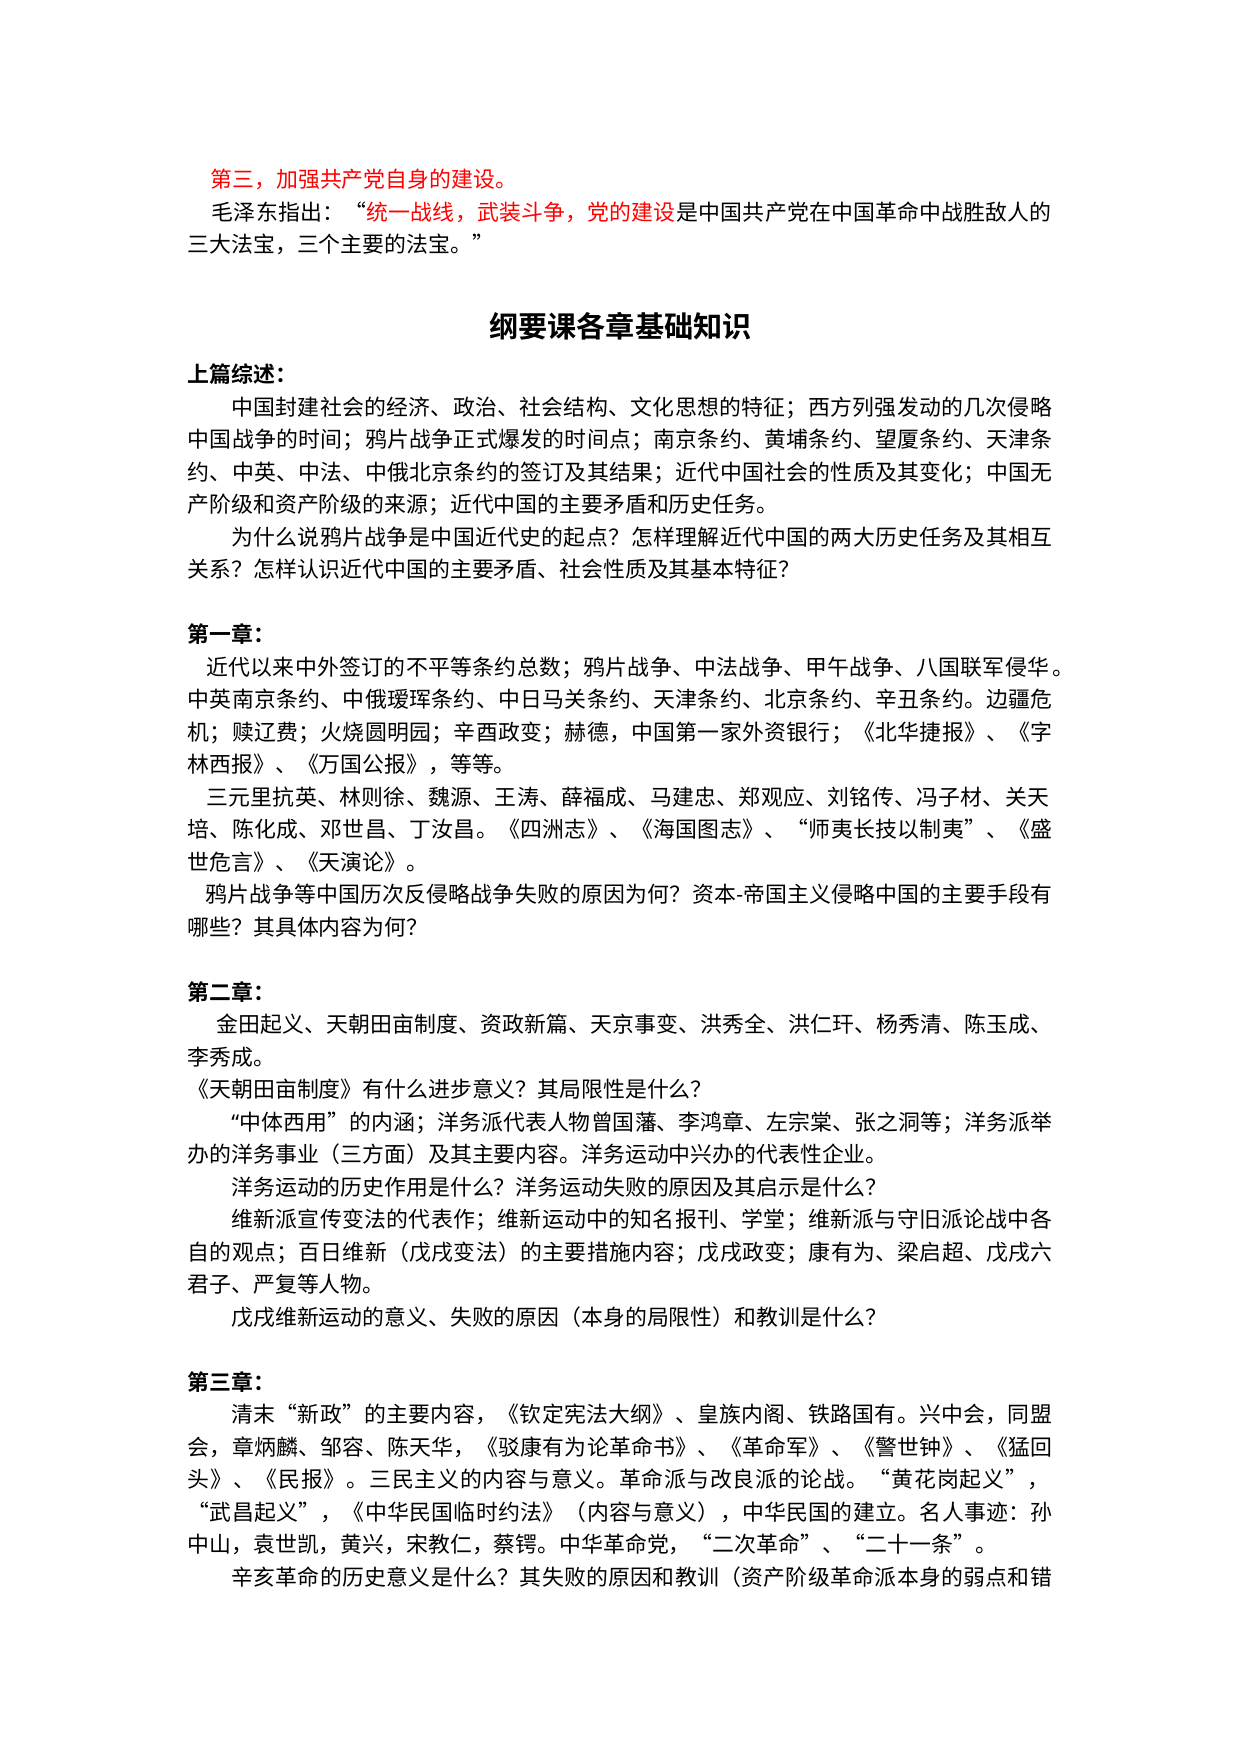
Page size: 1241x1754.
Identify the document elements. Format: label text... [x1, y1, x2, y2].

text 金田起义、天朝田亩制度、资政新篇、天京事变、洪秀全、洪仁玕、杨秀清、陈玉成、李秀成。 [187, 1007, 1053, 1072]
text 上篇综述： [187, 357, 1053, 389]
text 清末“新政”的主要内容，《钦定宪法大纲》、皇族内阁、铁路国有。兴中会，同盟会，章炳麟、邹容、陈天华，《驳康有为论革命书》、《革命军》、《警世钟》、《猛回头》、《民报》。三民主义的内容与意义。革命派与改良派的论战。“黄花岗起义”，“武昌起义”，《中华民国临时约法》（内容与意义），中华民国的建立。名人事迹：孙中山，袁世凯，黄兴，宋教仁，蔡锷。中华革命党，“二次革命”、“二十一条”。 [187, 1397, 1053, 1559]
text 第三章： [187, 1364, 1053, 1397]
text 《天朝田亩制度》有什么进步意义？其局限性是什么？ [187, 1072, 1053, 1104]
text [187, 1559, 1053, 1592]
text 近代以来中外签订的不平等条约总数；鸦片战争、中法战争、甲午战争、八国联军侵华。中英南京条约、中俄瑷珲条约、中日马关条约、天津条约、北京条约、辛丑条约。边疆危机；赎辽费；火烧圆明园；辛酉政变；赫德，中国第一家外资银行；《北华捷报》、《字林西报》、《万国公报》，等等。 [187, 649, 1053, 779]
text 洋务运动的历史作用是什么？洋务运动失败的原因及其启示是什么？ [187, 1169, 1053, 1202]
text 中国封建社会的经济、政治、社会结构、文化思想的特征；西方列强发动的几次侵略中国战争的时间；鸦片战争正式爆发的时间点；南京条约、黄埔条约、望厦条约、天津条约、中英、中法、中俄北京条约的签订及其结果；近代中国社会的性质及其变化；中国无产阶级和资产阶级的来源；近代中国的主要矛盾和历史任务。 [187, 389, 1053, 519]
text 鸦片战争等中国历次反侵略战争失败的原因为何？资本-帝国主义侵略中国的主要手段有哪些？其具体内容为何？ [187, 877, 1053, 942]
text 维新派宣传变法的代表作；维新运动中的知名报刊、学堂；维新派与守旧派论战中各自的观点；百日维新（戊戌变法）的主要措施内容；戊戌政变；康有为、梁启超、戊戌六君子、严复等人物。 [187, 1202, 1053, 1299]
text 第二章： [187, 974, 1053, 1007]
text 第三，加强共产党自身的建设。 [187, 162, 1053, 194]
text 为什么说鸦片战争是中国近代史的起点？怎样理解近代中国的两大历史任务及其相互关系？怎样认识近代中国的主要矛盾、社会性质及其基本特征？ [187, 519, 1053, 584]
text 纲要课各章基础知识 [187, 292, 1053, 357]
text “中体西用”的内涵；洋务派代表人物曾国藩、李鸿章、左宗棠、张之洞等；洋务派举办的洋务事业（三方面）及其主要内容。洋务运动中兴办的代表性企业。 [187, 1104, 1053, 1169]
text 毛泽东指出：“统一战线，武装斗争，党的建设是中国共产党在中国革命中战胜敌人的三大法宝，三个主要的法宝。” [187, 194, 1053, 259]
text 第一章： [187, 617, 1053, 649]
text 三元里抗英、林则徐、魏源、王涛、薛福成、马建忠、郑观应、刘铭传、冯子材、关天培、陈化成、邓世昌、丁汝昌。《四洲志》、《海国图志》、“师夷长技以制夷”、《盛世危言》、《天演论》。 [187, 779, 1053, 877]
text 戊戌维新运动的意义、失败的原因（本身的局限性）和教训是什么？ [187, 1299, 1053, 1332]
